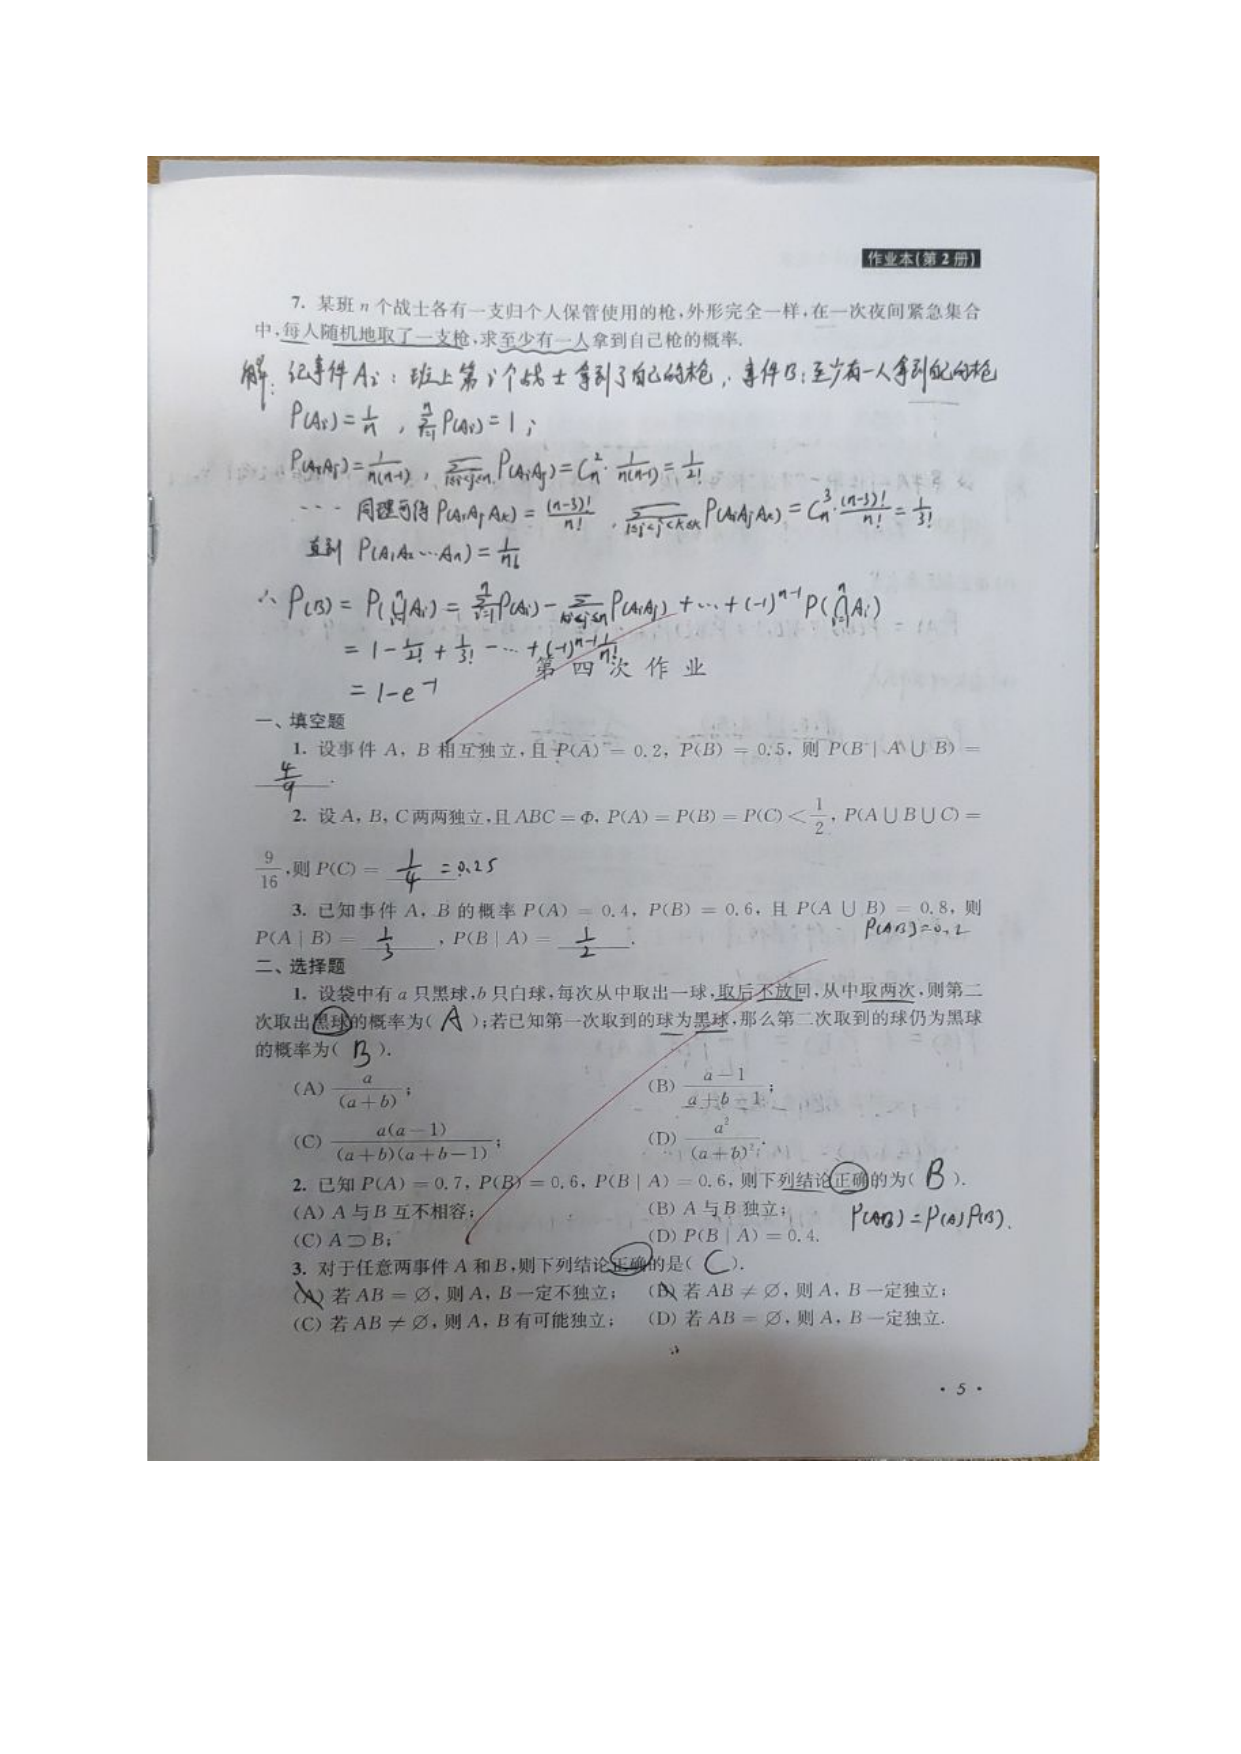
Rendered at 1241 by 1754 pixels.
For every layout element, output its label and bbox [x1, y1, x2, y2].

picture [147, 156, 1100, 1461]
